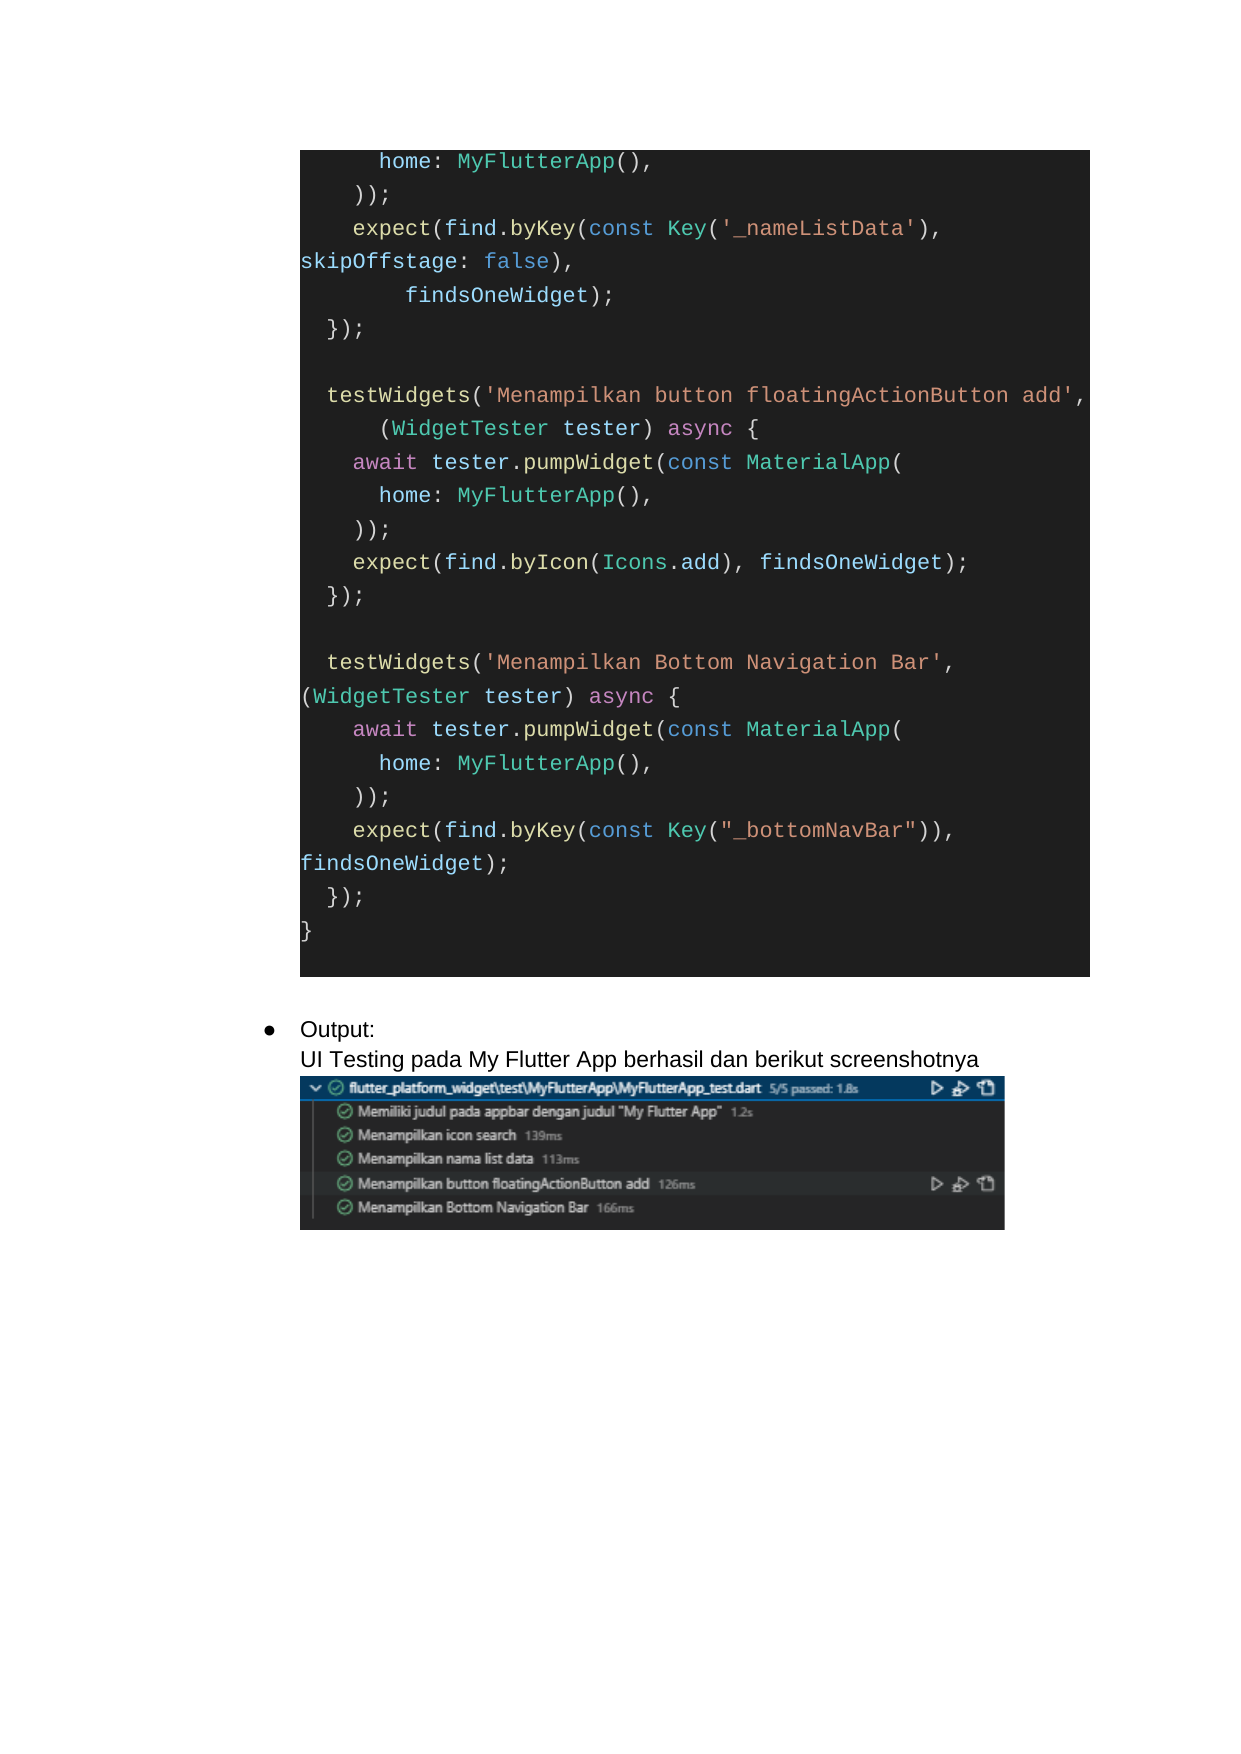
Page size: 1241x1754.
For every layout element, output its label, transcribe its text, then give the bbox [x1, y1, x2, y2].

text expect(find.byKey(const Key("_bottomNavBar")), findsOneWidget); [300, 819, 1090, 877]
text await tester.pumpWidget(const MaterialApp( [300, 718, 1090, 743]
text testWidgets('Menampilkan Bottom Navigation Bar', (WidgetTester tester) async { [300, 652, 1090, 710]
text )); [300, 518, 1090, 543]
text )); [300, 785, 1090, 810]
text )); [300, 183, 1090, 208]
list Output: [262, 1016, 1090, 1042]
text expect(find.byIcon(Icons.add), findsOneWidget); [300, 551, 1090, 576]
text } [300, 919, 1090, 944]
text expect(find.byKey(const Key('_nameListData'), skipOffstage: false), [300, 217, 1090, 275]
text testWidgets('Menampilkan button floatingActionButton add', [300, 384, 1090, 409]
text home: MyFlutterApp(), [300, 752, 1090, 777]
text }); [300, 317, 1090, 342]
text (WidgetTester tester) async { [300, 417, 1090, 442]
text await tester.pumpWidget(const MaterialApp( [300, 451, 1090, 476]
text }); [300, 886, 1090, 910]
picture [300, 1076, 1005, 1230]
text UI Testing pada My Flutter App berhasil dan berikut screenshotnya [300, 1046, 1090, 1073]
text home: MyFlutterApp(), [300, 484, 1090, 509]
text }); [300, 585, 1090, 609]
text home: MyFlutterApp(), [300, 150, 1090, 175]
text findsOneWidget); [300, 284, 1090, 308]
